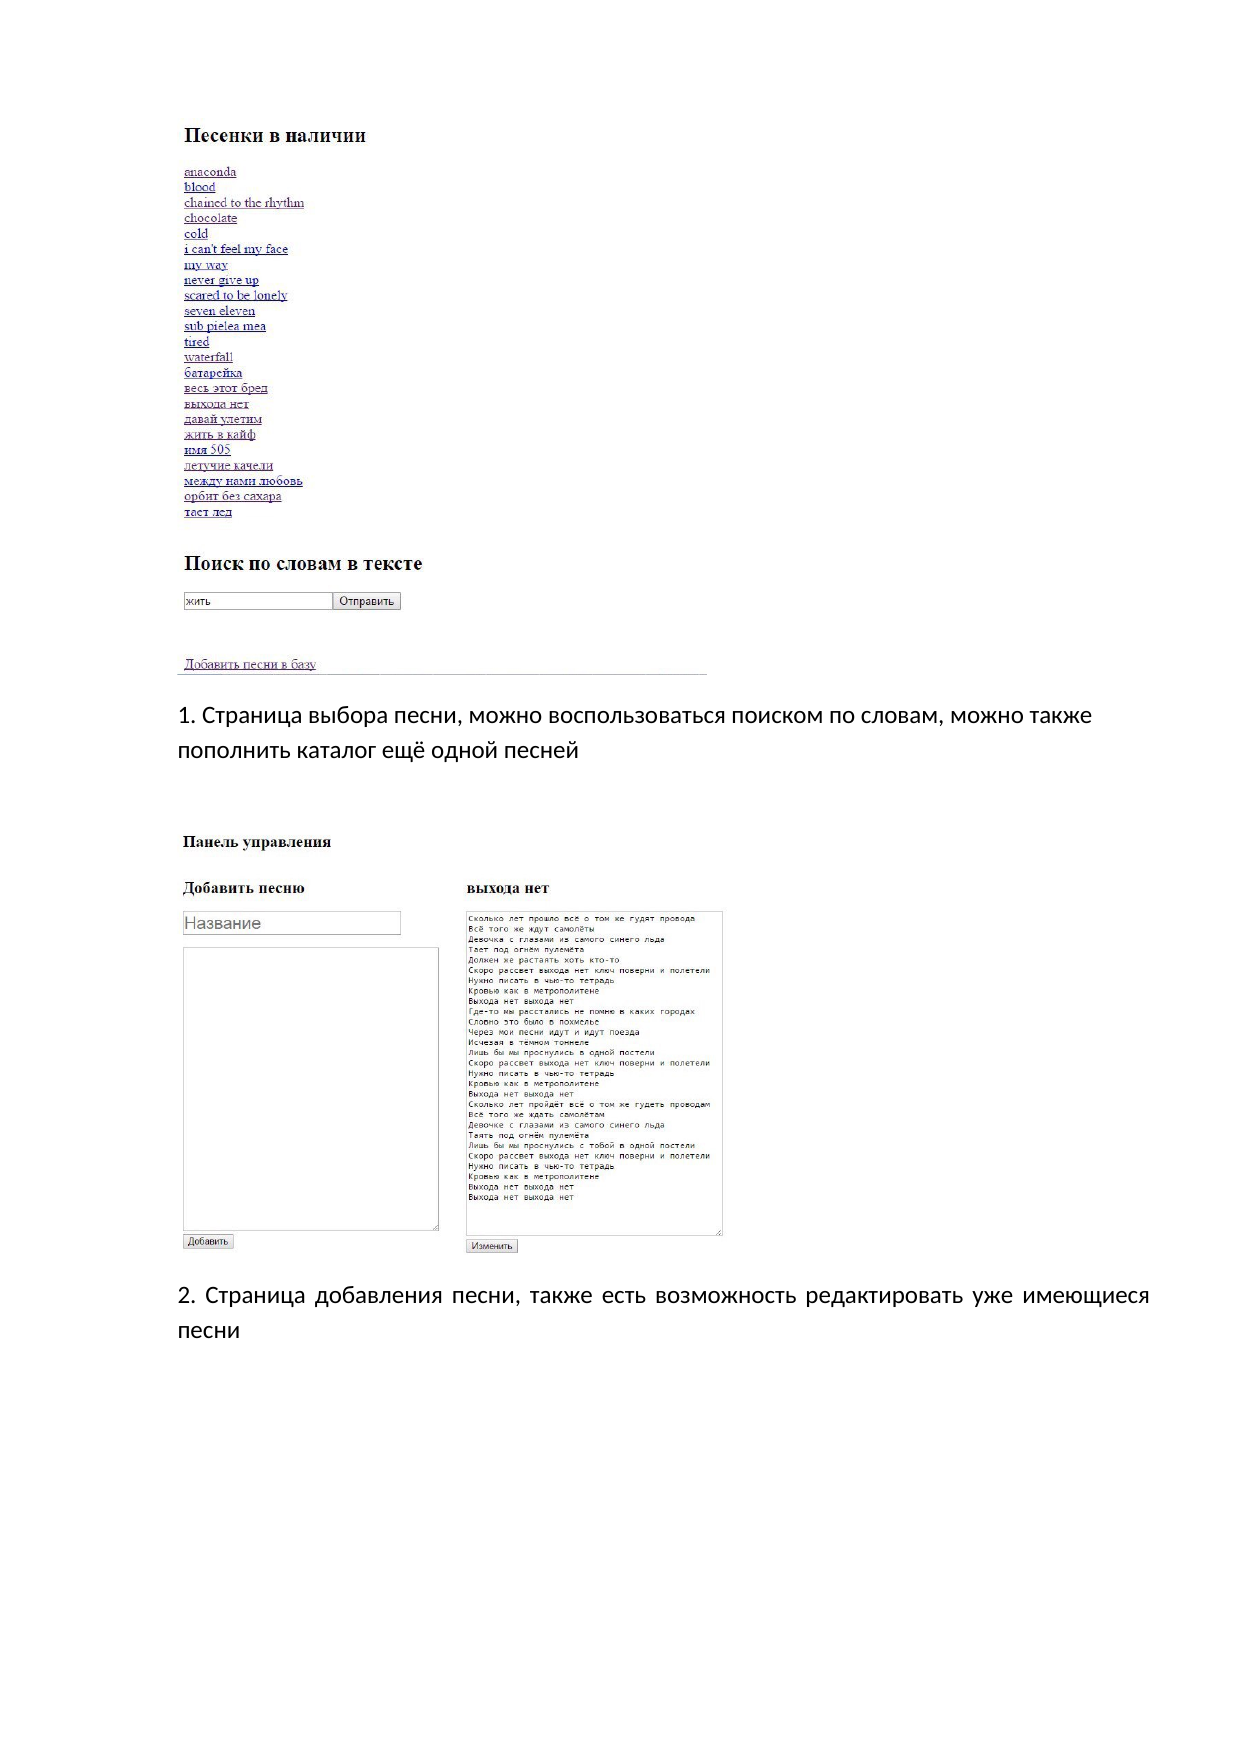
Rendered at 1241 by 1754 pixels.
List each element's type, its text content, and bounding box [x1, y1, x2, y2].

picture [177, 825, 738, 1255]
picture [177, 118, 707, 675]
text 1. Страница выбора песни, можно воспользоваться поиском по словам, можно также пополнить каталог ещё одной песней [177, 699, 1152, 765]
text 2. Страница добавления песни, также есть возможность редактировать уже имеющиеся песни [177, 1279, 1152, 1345]
